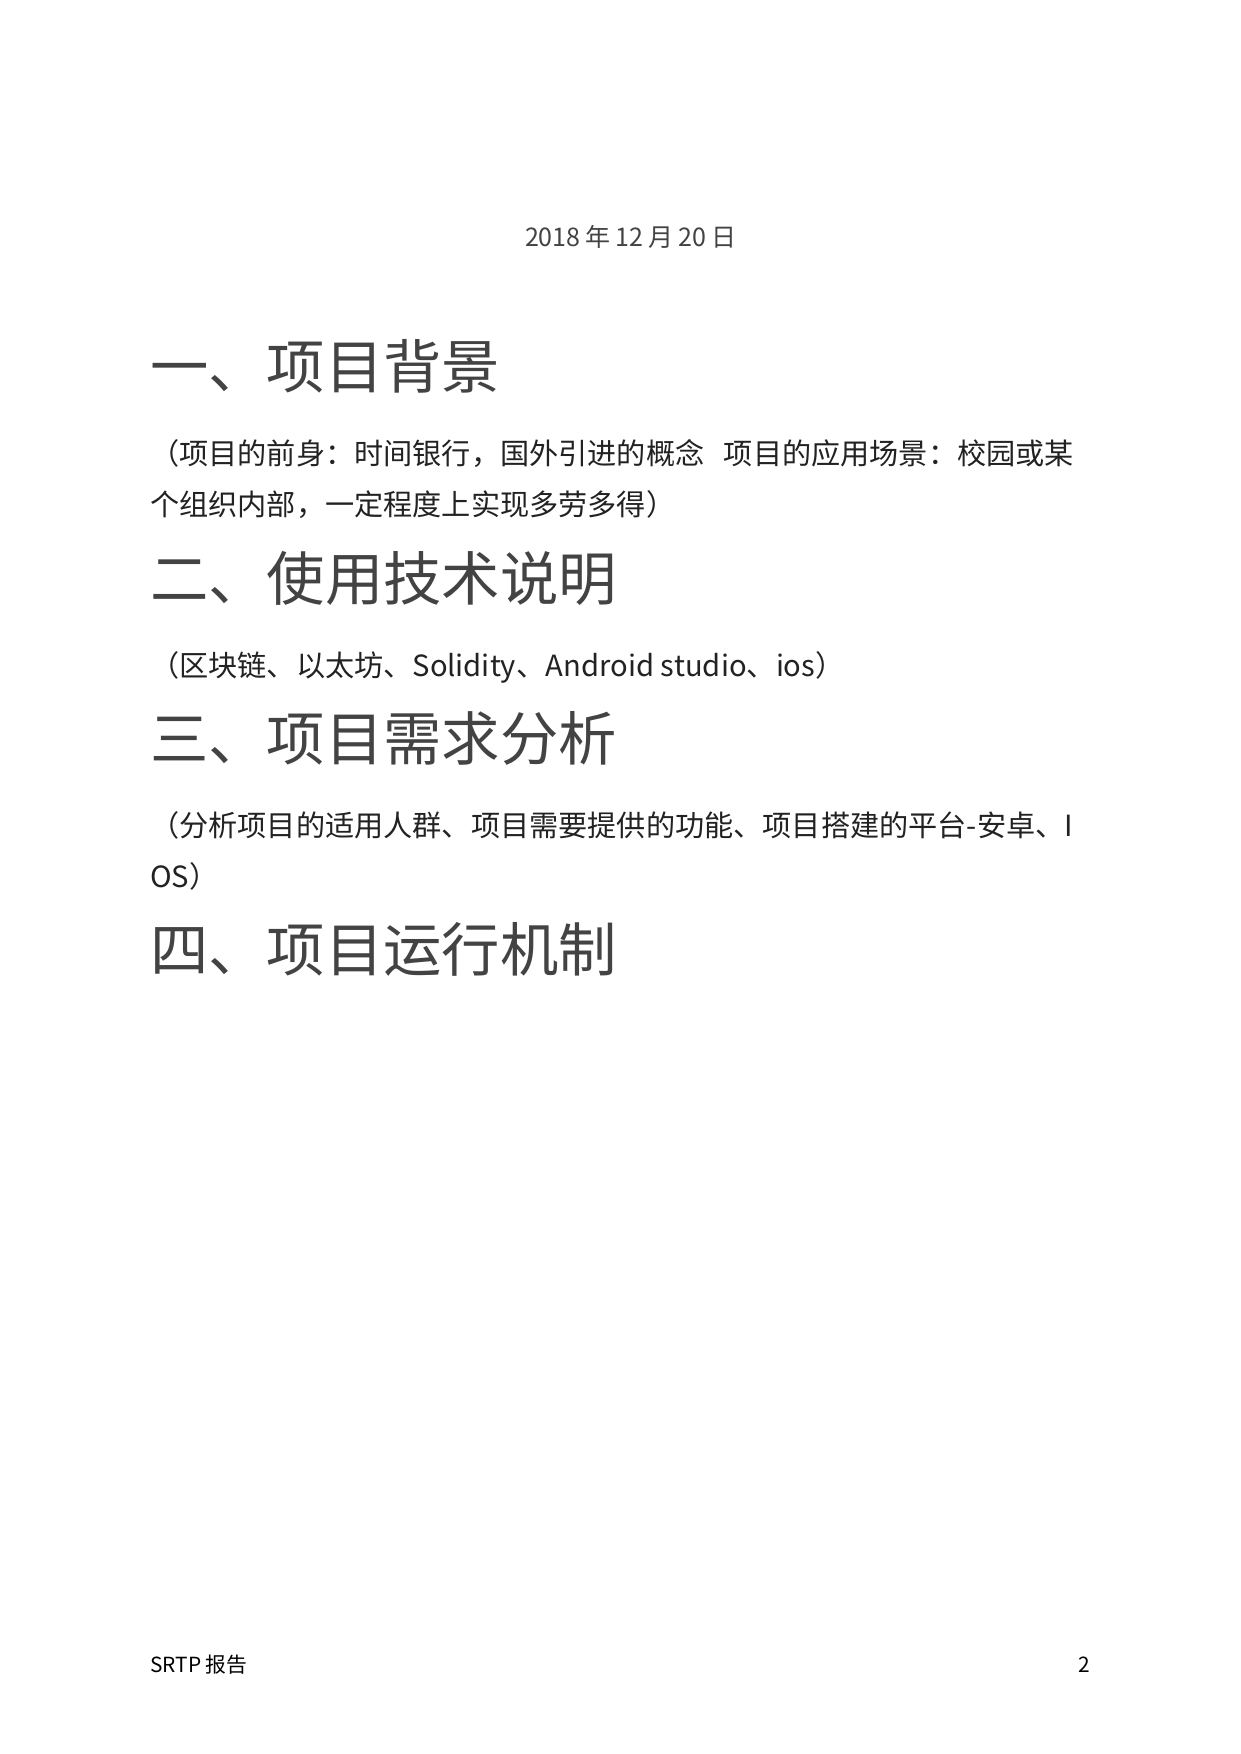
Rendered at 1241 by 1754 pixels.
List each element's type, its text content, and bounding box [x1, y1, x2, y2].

text 2018年12月20日 [150, 218, 1090, 254]
text 一、项目背景 [150, 321, 1090, 406]
text （区块链、以太坊、Solidity、Android studio、ios） [150, 642, 1090, 684]
text （分析项目的适用人群、项目需要提供的功能、项目搭建的平台-安卓、IOS） [150, 802, 1090, 896]
text （项目的前身：时间银行，国外引进的概念 项目的应用场景：校园或某个组织内部，一定程度上实现多劳多得） [150, 431, 1090, 524]
text 二、使用技术说明 [150, 532, 1090, 617]
text 三、项目需求分析 [150, 693, 1090, 777]
text 四、项目运行机制 [150, 904, 1090, 988]
